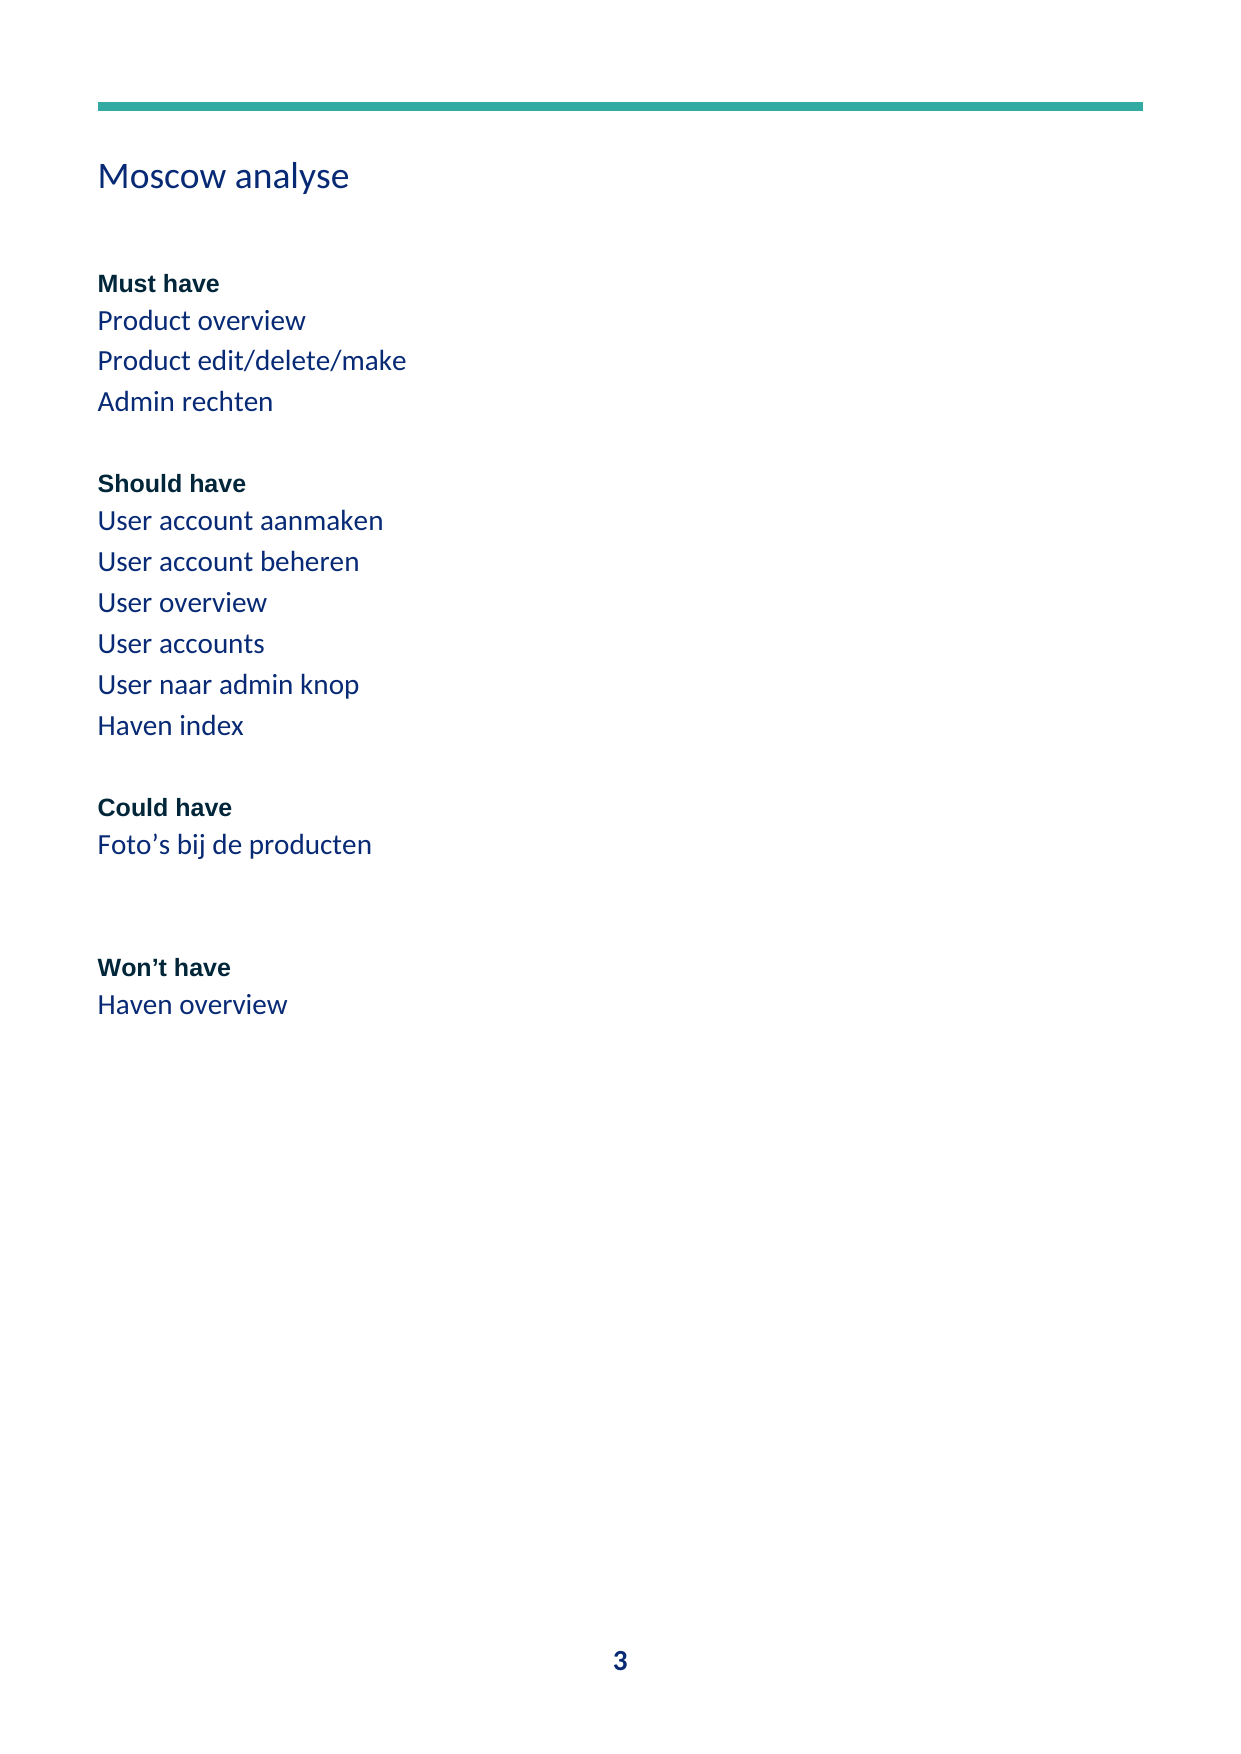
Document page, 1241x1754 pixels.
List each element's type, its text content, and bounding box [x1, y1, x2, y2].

text Haven index [97, 707, 1143, 743]
text User overview [97, 584, 1143, 620]
subtitle Won’t have [97, 953, 1143, 982]
text Foto’s bij de producten [97, 826, 1143, 862]
text Product overview [97, 302, 1143, 337]
subtitle Should have [97, 469, 1143, 498]
text Admin rechten [97, 383, 1143, 419]
subtitle Could have [97, 793, 1143, 822]
text User account beheren [97, 543, 1143, 579]
text Haven overview [97, 986, 1143, 1022]
subtitle Moscow analyse [97, 152, 1143, 243]
text User accounts [97, 625, 1143, 661]
subtitle Must have [97, 268, 1143, 297]
text User account aanmaken [97, 502, 1143, 538]
text Product edit/delete/make [97, 342, 1143, 378]
text User naar admin knop [97, 666, 1143, 702]
